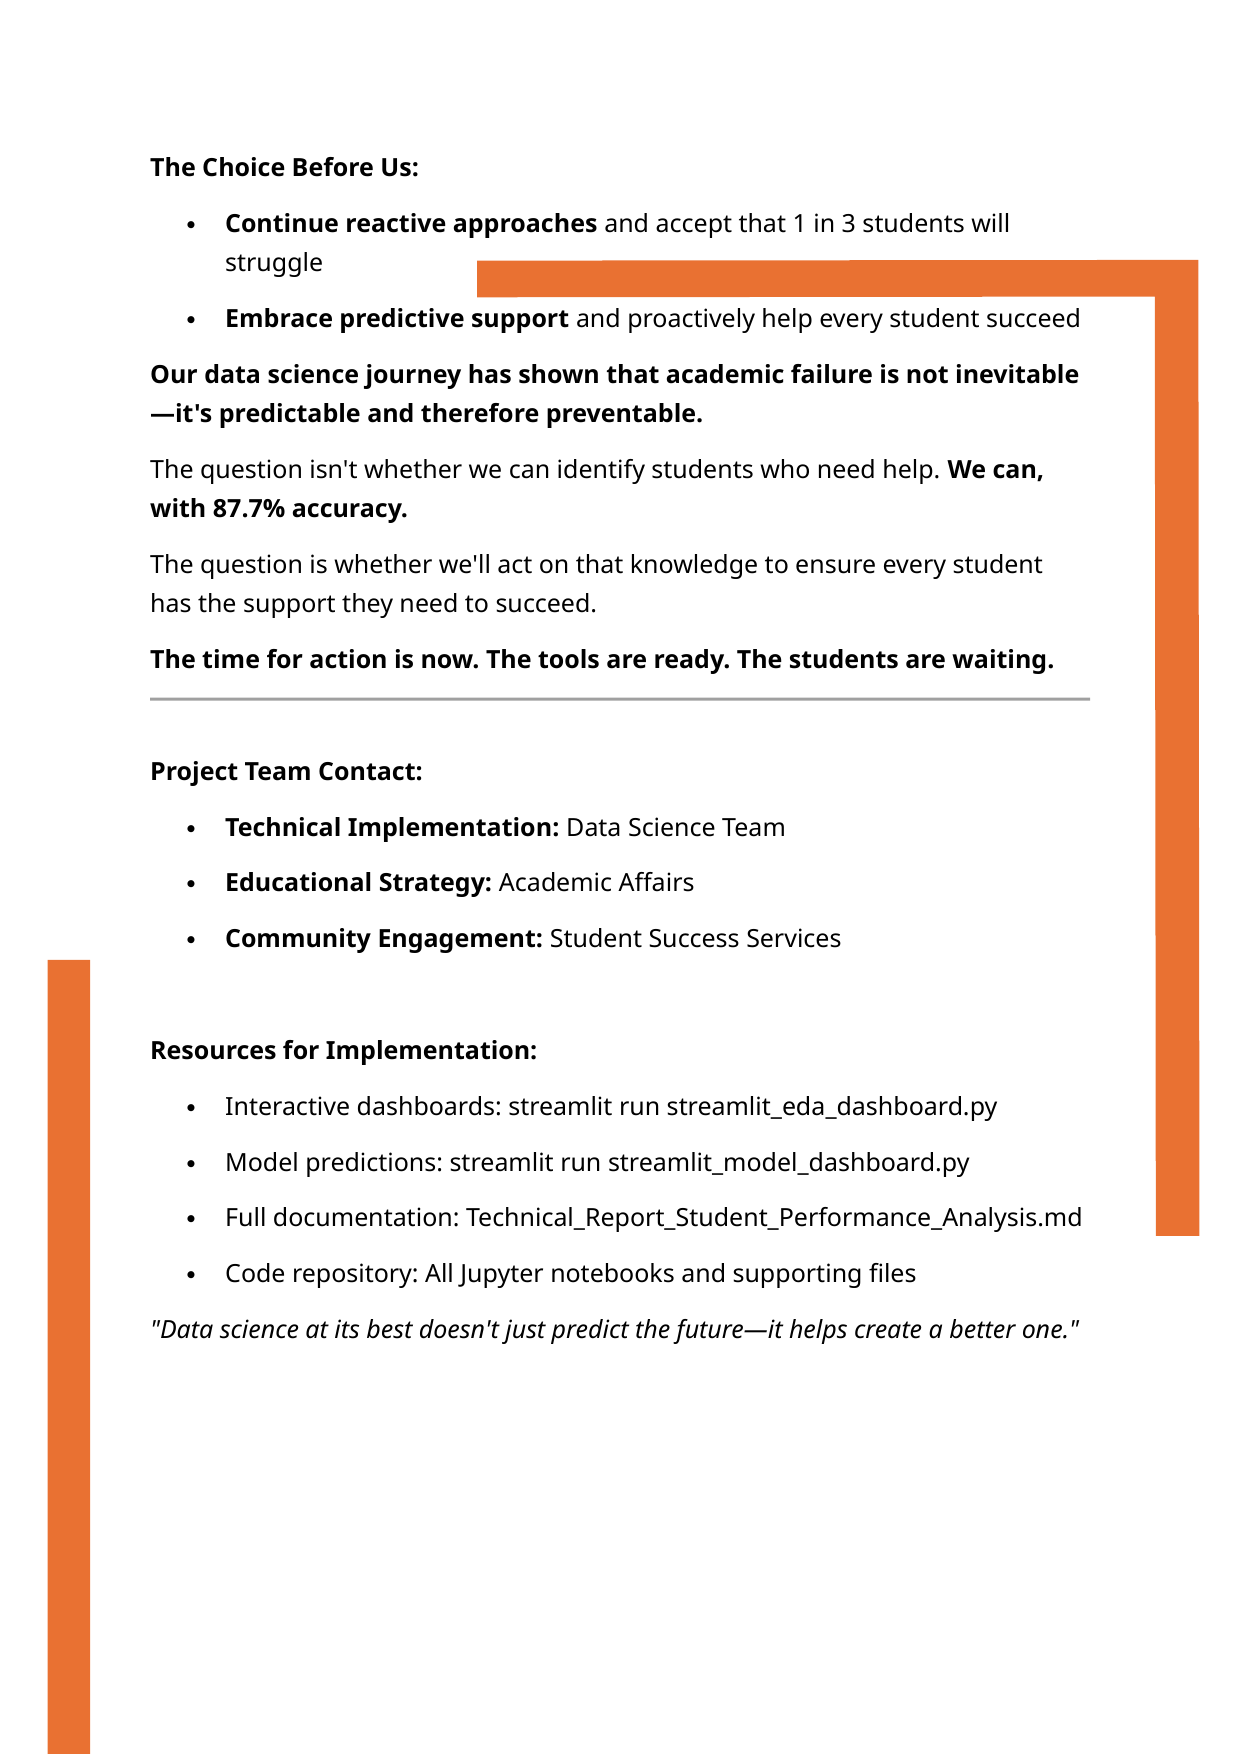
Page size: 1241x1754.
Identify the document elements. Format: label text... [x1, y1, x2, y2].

list Technical Implementation: Data Science Team [187, 809, 1090, 843]
list Full documentation: Technical_Report_Student_Performance_Analysis.md [187, 1200, 1090, 1234]
text The question isn't whether we can identify students who need help. We can, with 87.7% accuracy. [150, 452, 1090, 525]
text Our data science journey has shown that academic failure is not inevitable—it's predictable and therefore preventable. [150, 357, 1090, 430]
list Code repository: All Jupyter notebooks and supporting files [187, 1256, 1090, 1290]
text Resources for Implementation: [150, 1032, 1090, 1067]
text The time for action is now. The tools are ready. The students are waiting. [150, 642, 1090, 676]
list Embrace predictive support and proactively help every student succeed [187, 301, 1090, 335]
text "Data science at its best doesn't just predict the future—it helps create a better one." [150, 1312, 1090, 1346]
text The Choice Before Us: [150, 150, 1090, 184]
list Continue reactive approaches and accept that 1 in 3 students will struggle [187, 206, 1090, 279]
list Model predictions: streamlit run streamlit_model_dashboard.py [187, 1144, 1090, 1178]
list Educational Strategy: Academic Affairs [187, 865, 1090, 899]
list Interactive dashboards: streamlit run streamlit_eda_dashboard.py [187, 1088, 1090, 1122]
text The question is whether we'll act on that knowledge to ensure every student has the support they need to succeed. [150, 547, 1090, 620]
list Community Engagement: Student Success Services [187, 921, 1090, 955]
text Project Team Contact: [150, 753, 1090, 787]
